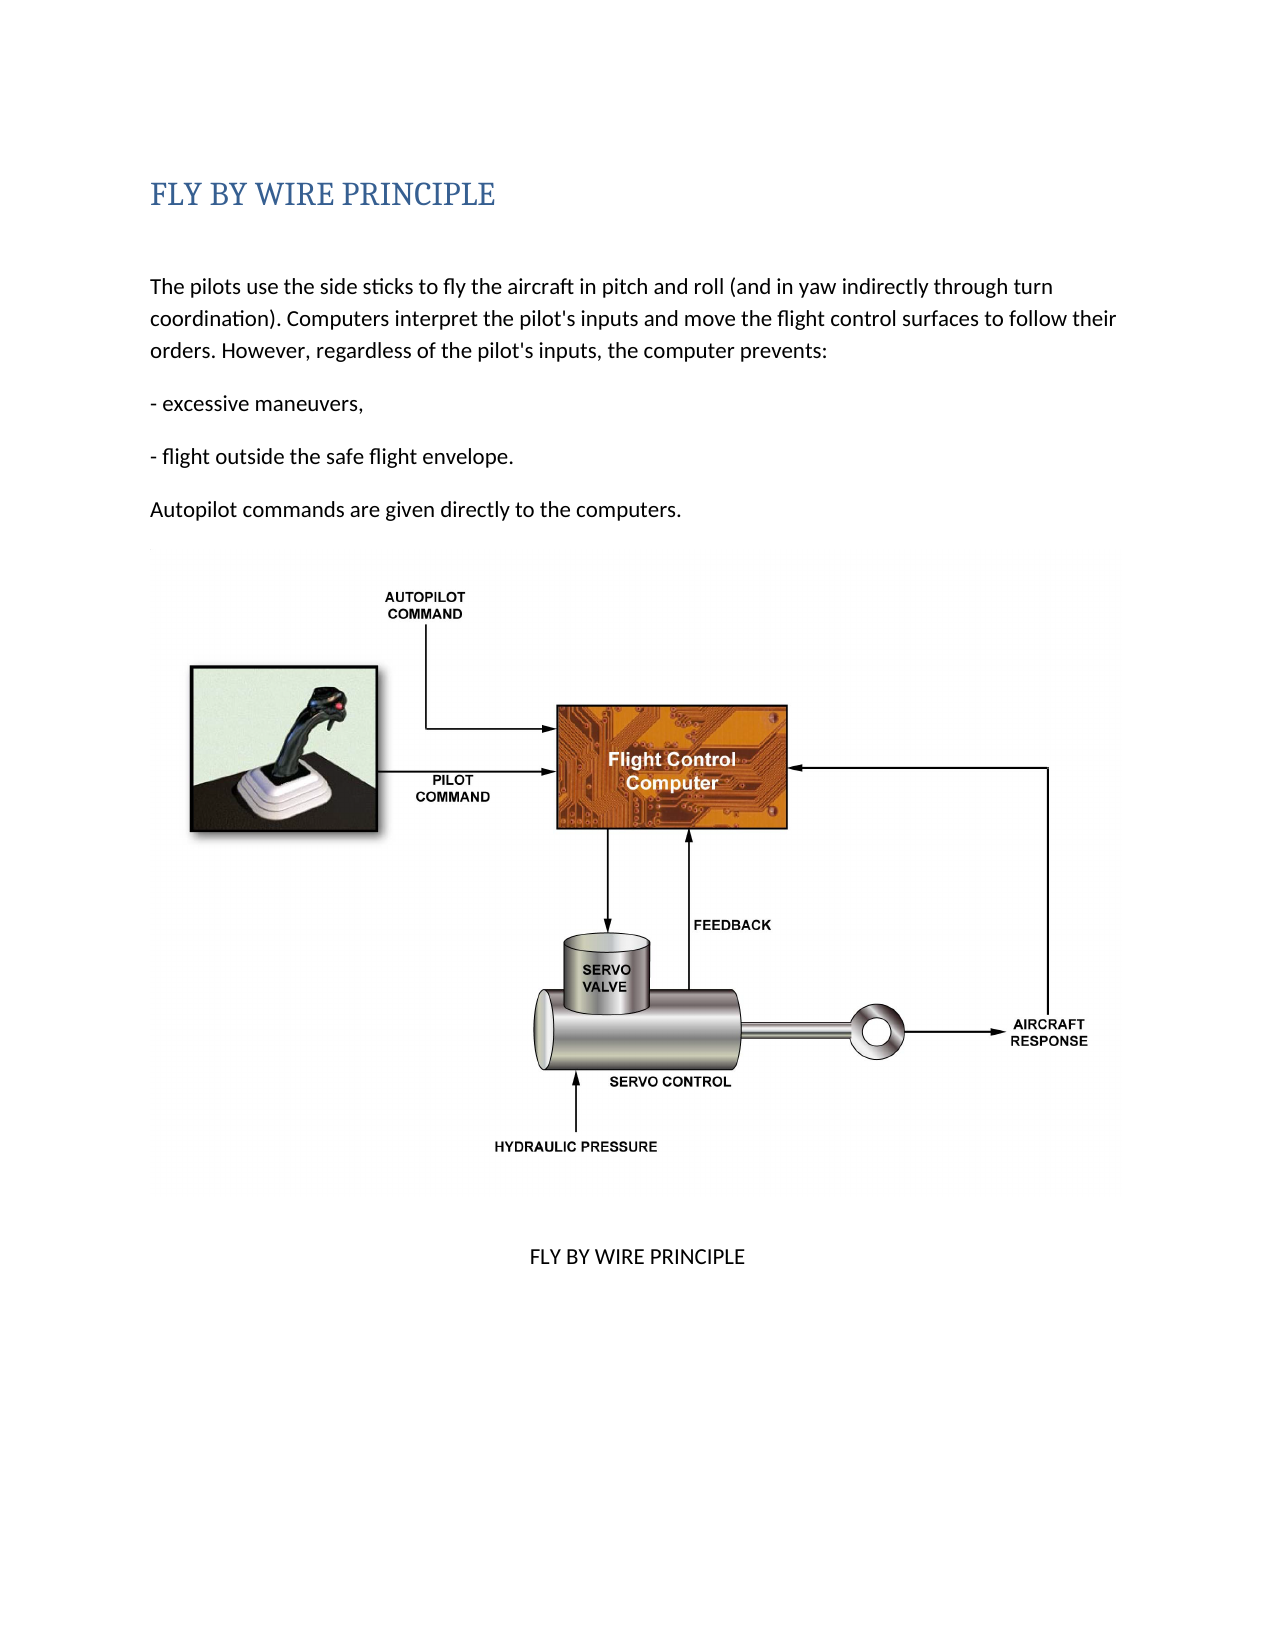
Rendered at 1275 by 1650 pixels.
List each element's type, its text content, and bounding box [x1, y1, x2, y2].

text FLY BY WIRE PRINCIPLE [150, 548, 1125, 1270]
text Autopilot commands are given directly to the computers. [150, 496, 1125, 523]
text The pilots use the side sticks to fly the aircraft in pitch and roll (and in yaw indirectly through turn coordination). Computers interpret the pilot's inputs and move the flight control surfaces to follow their orders. However, regardless of the pilot's inputs, the computer prevents: [150, 272, 1125, 364]
text - flight outside the safe flight envelope. [150, 442, 1125, 471]
text - excessive maneuvers, [150, 389, 1125, 417]
subtitle FLY BY WIRE PRINCIPLE [150, 175, 1125, 213]
